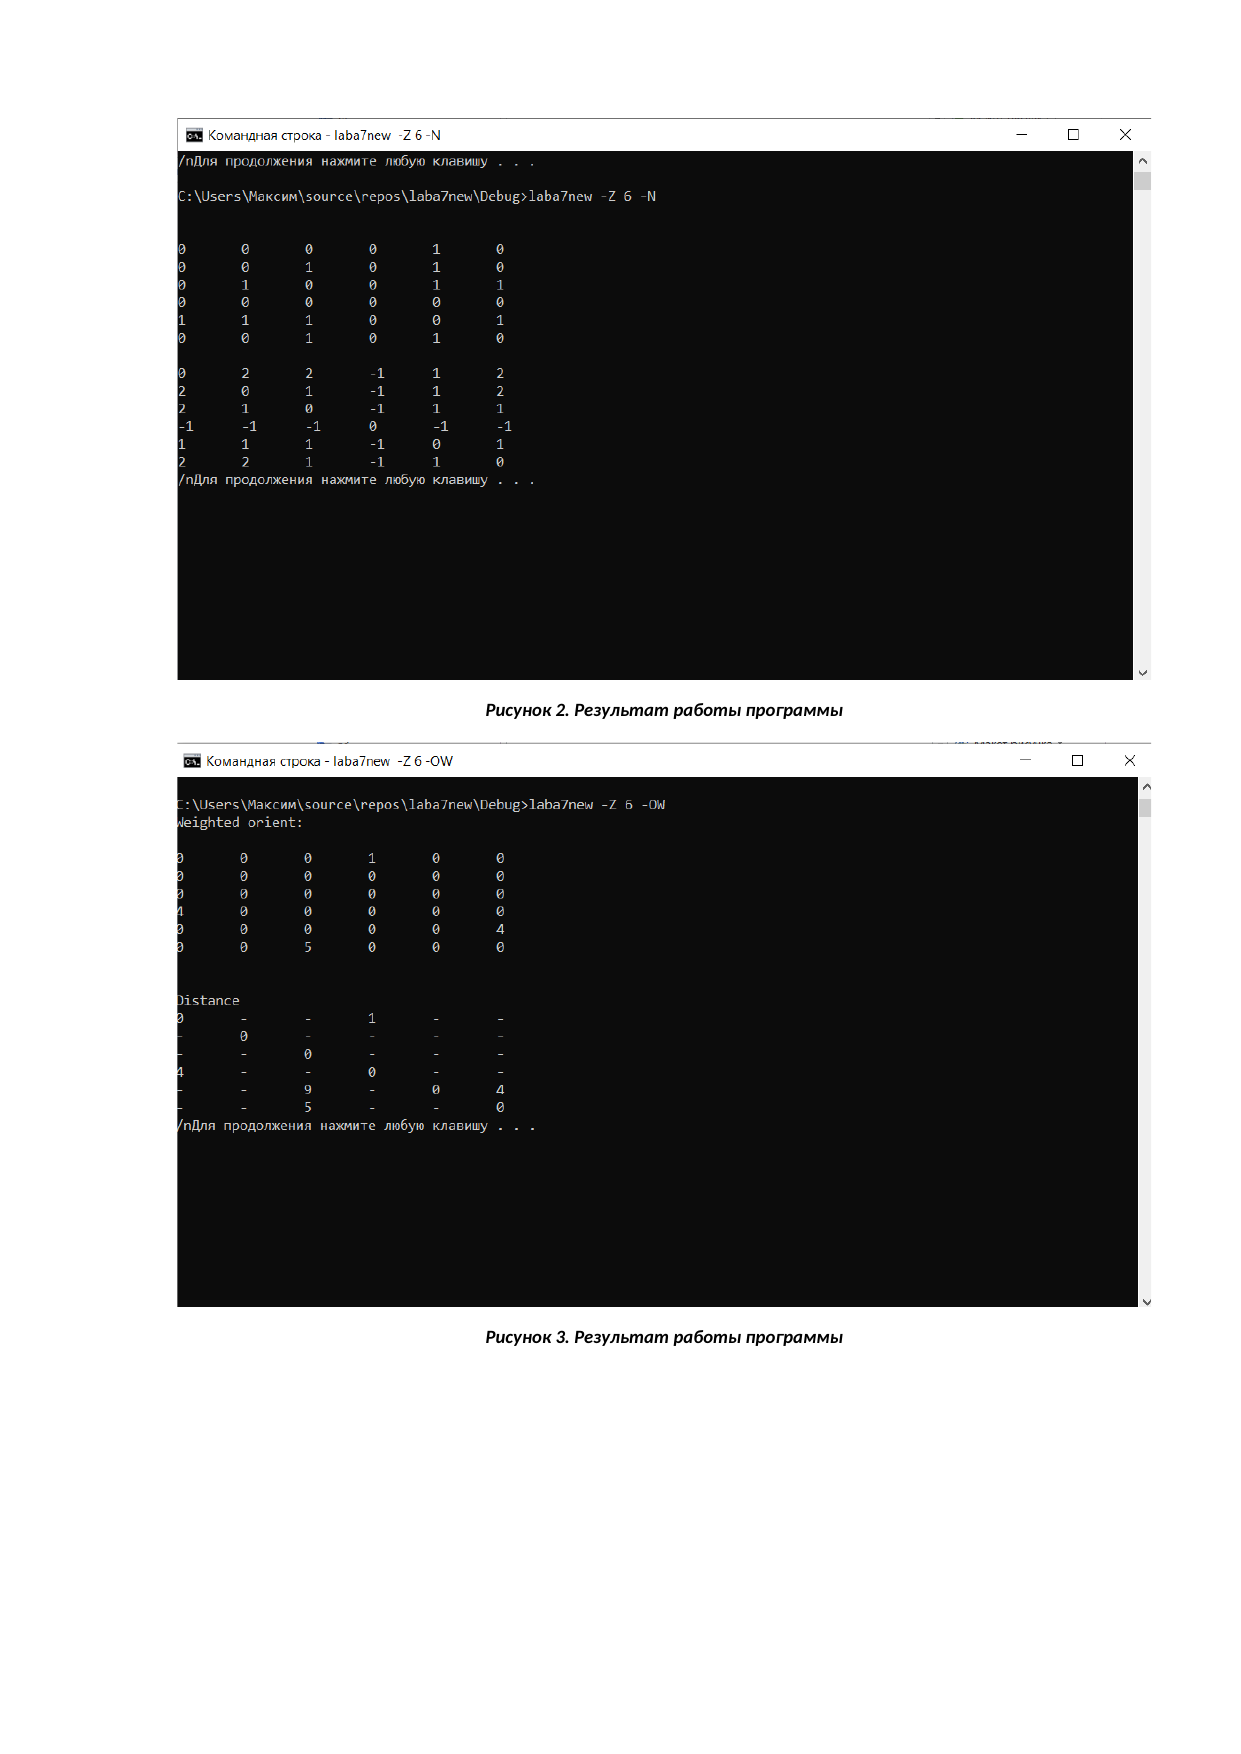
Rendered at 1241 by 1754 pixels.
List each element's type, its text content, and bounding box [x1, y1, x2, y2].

text Рисунок 3. Результат работы программы [177, 1325, 1152, 1348]
picture [177, 742, 1152, 1307]
text Рисунок 2. Результат работы программы [177, 698, 1152, 721]
picture [177, 118, 1152, 680]
